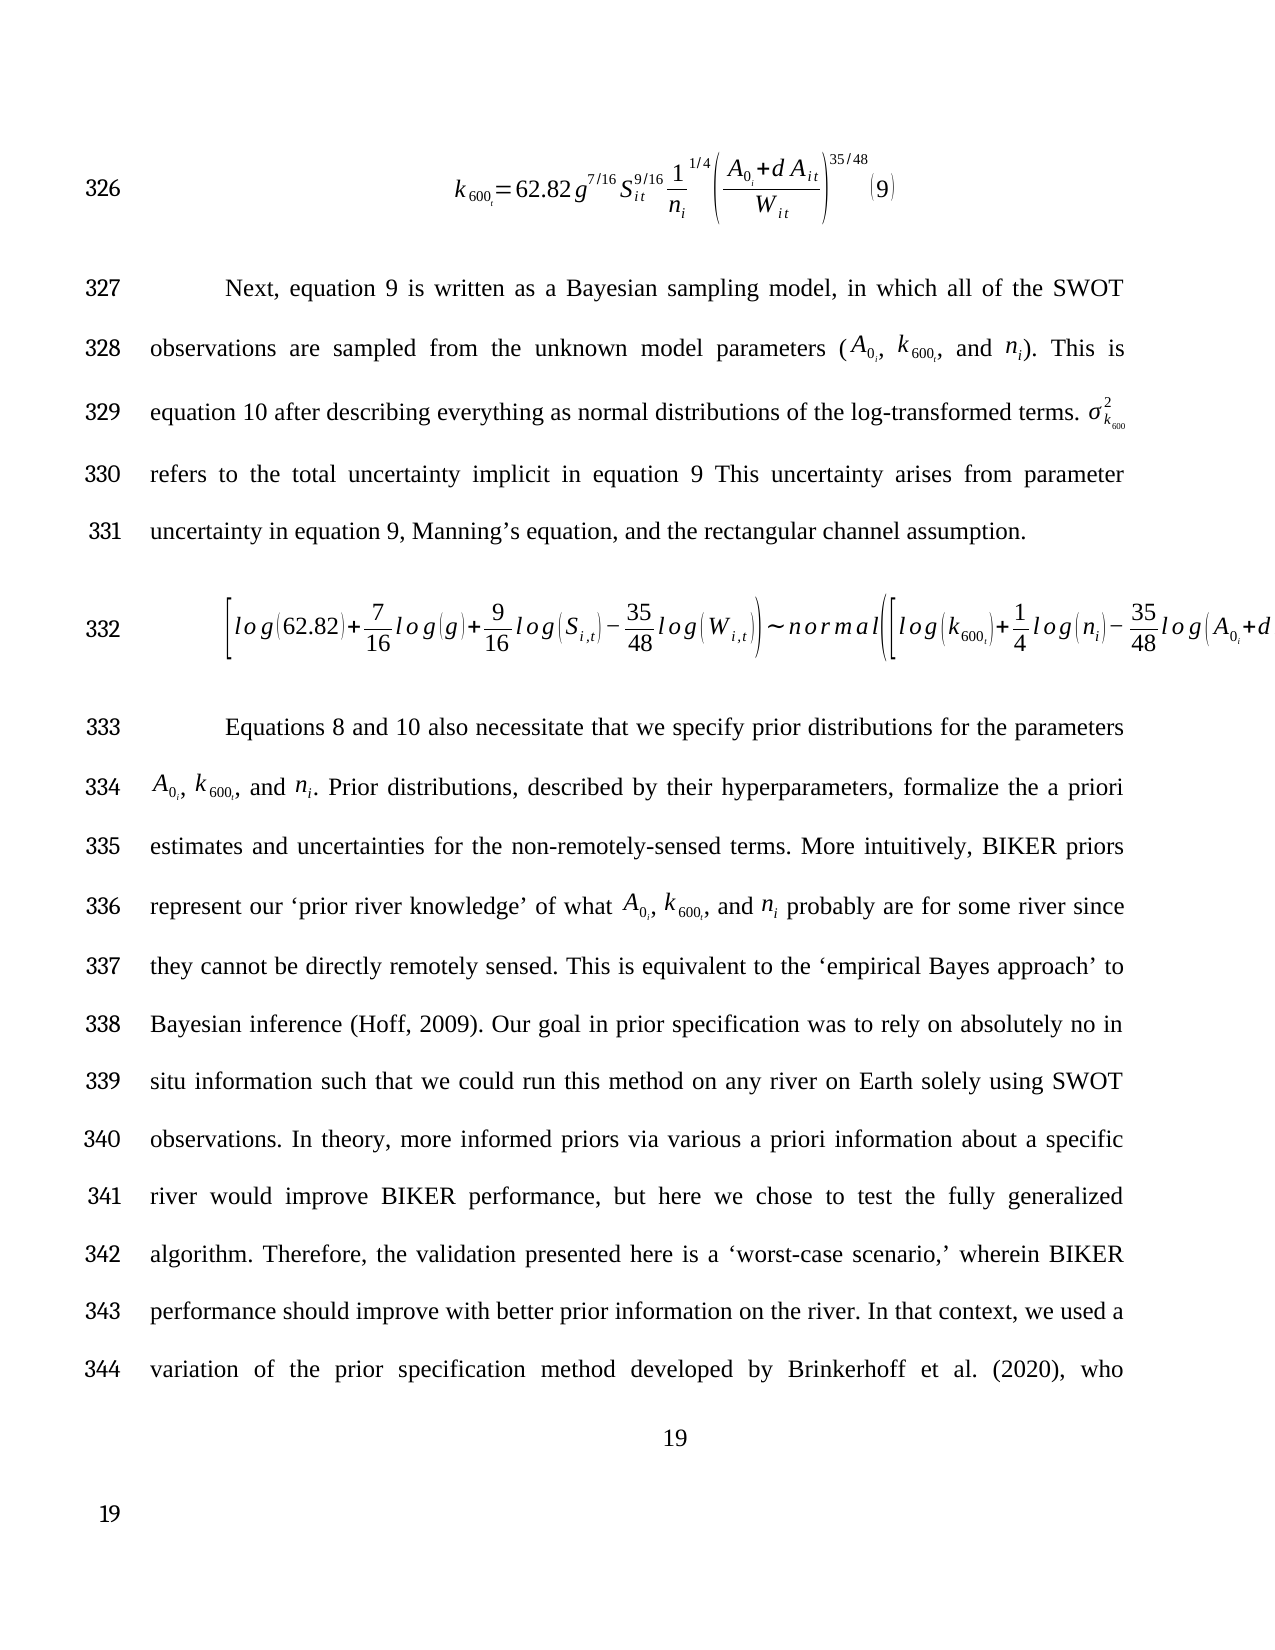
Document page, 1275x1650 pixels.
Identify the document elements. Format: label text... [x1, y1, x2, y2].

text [150, 712, 1125, 1382]
text Next, equation 9 is written as a Bayesian sampling model, in which all of the SWOT observations are sampled from the unknown model parameters (, , and ). This is equation 10 after describing everything as normal distributions of the log-transformed terms. refers to the total uncertainty implicit in equation 9 This uncertainty arises from parameter uncertainty in equation 9, Manning’s equation, and the rectangular channel assumption. [150, 273, 1125, 545]
